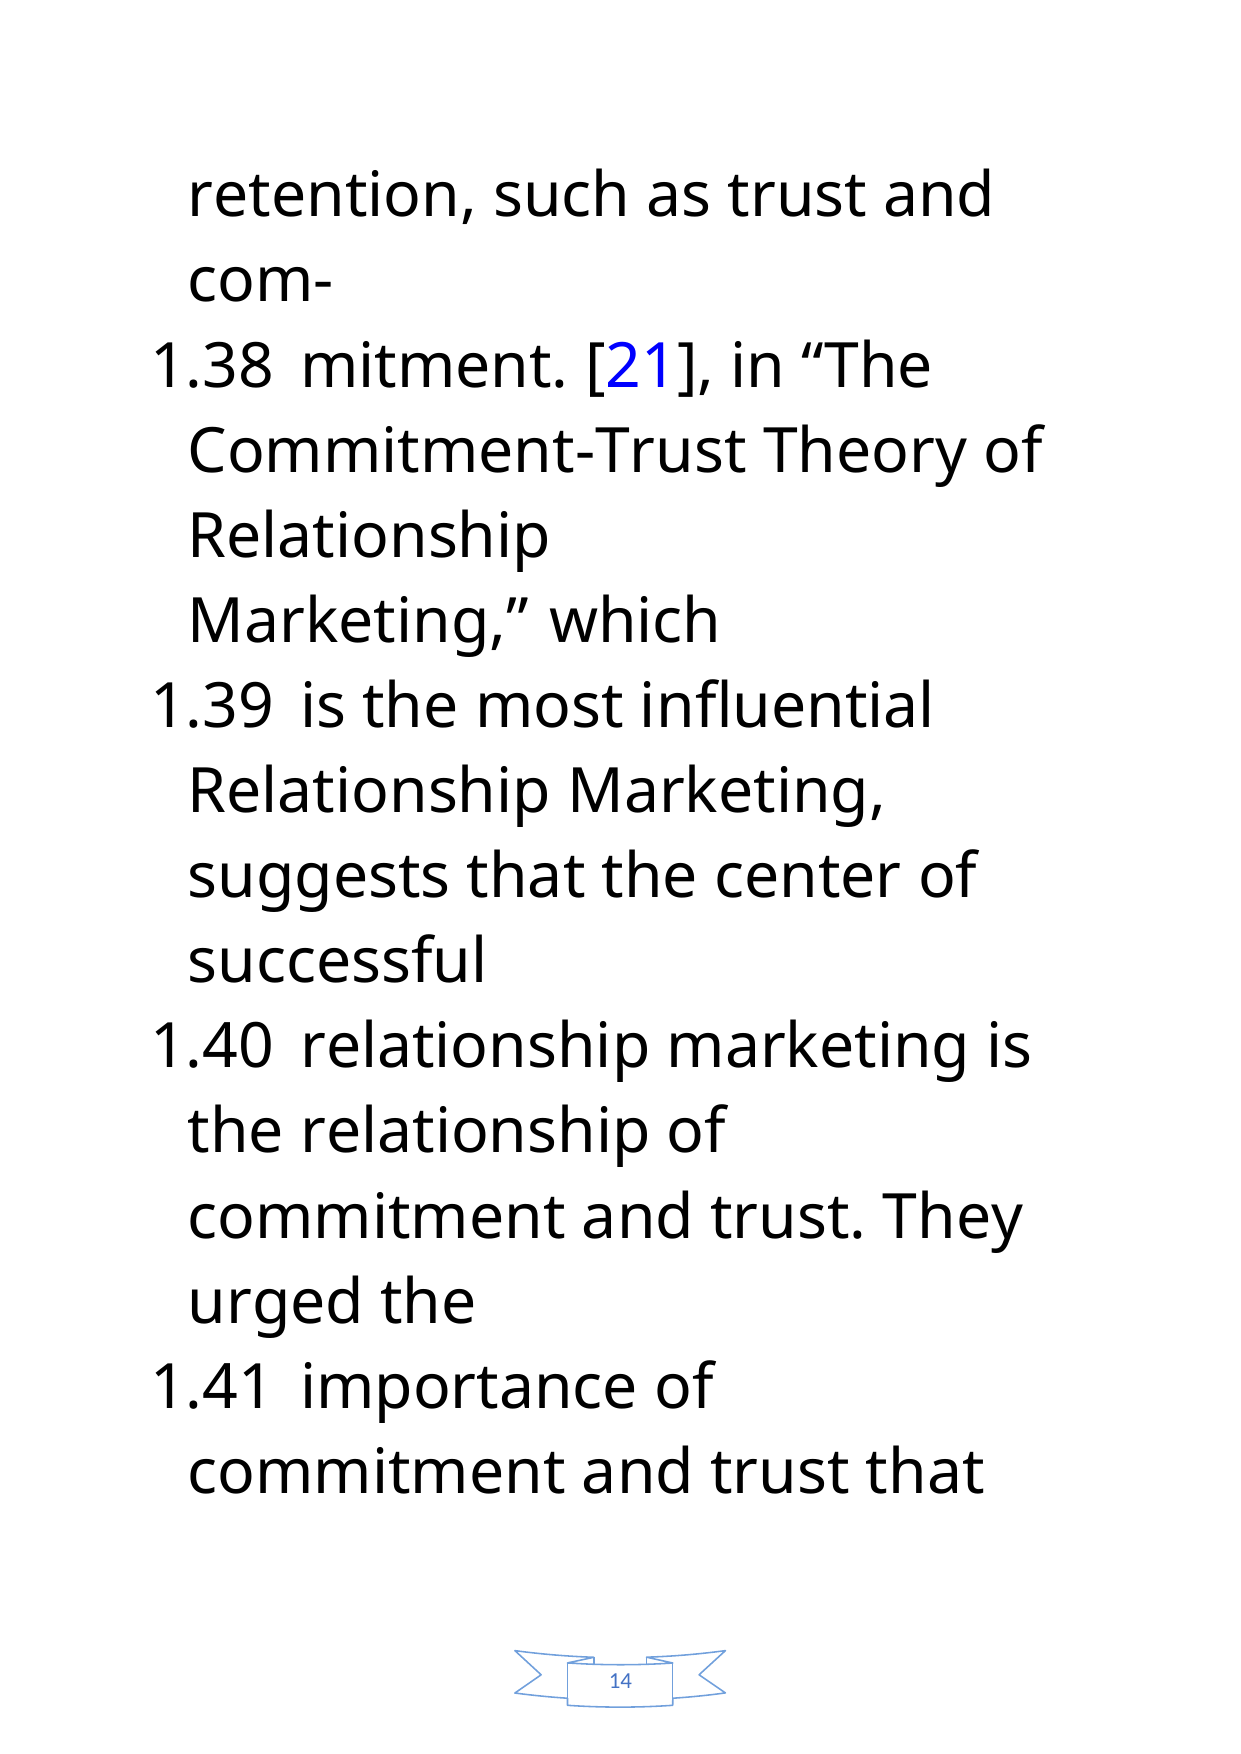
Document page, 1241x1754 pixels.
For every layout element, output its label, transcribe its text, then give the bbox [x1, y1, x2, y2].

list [150, 1341, 1090, 1512]
list mitment. [21], in “The Commitment-Trust Theory of Relationship Marketing,”which [150, 320, 1090, 661]
list is the most inﬂuential Relationship Marketing, suggests that the center of successful [150, 661, 1090, 1001]
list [150, 150, 1090, 320]
list relationship marketing is the relationship of commitment and trust. They urged the [150, 1001, 1090, 1341]
